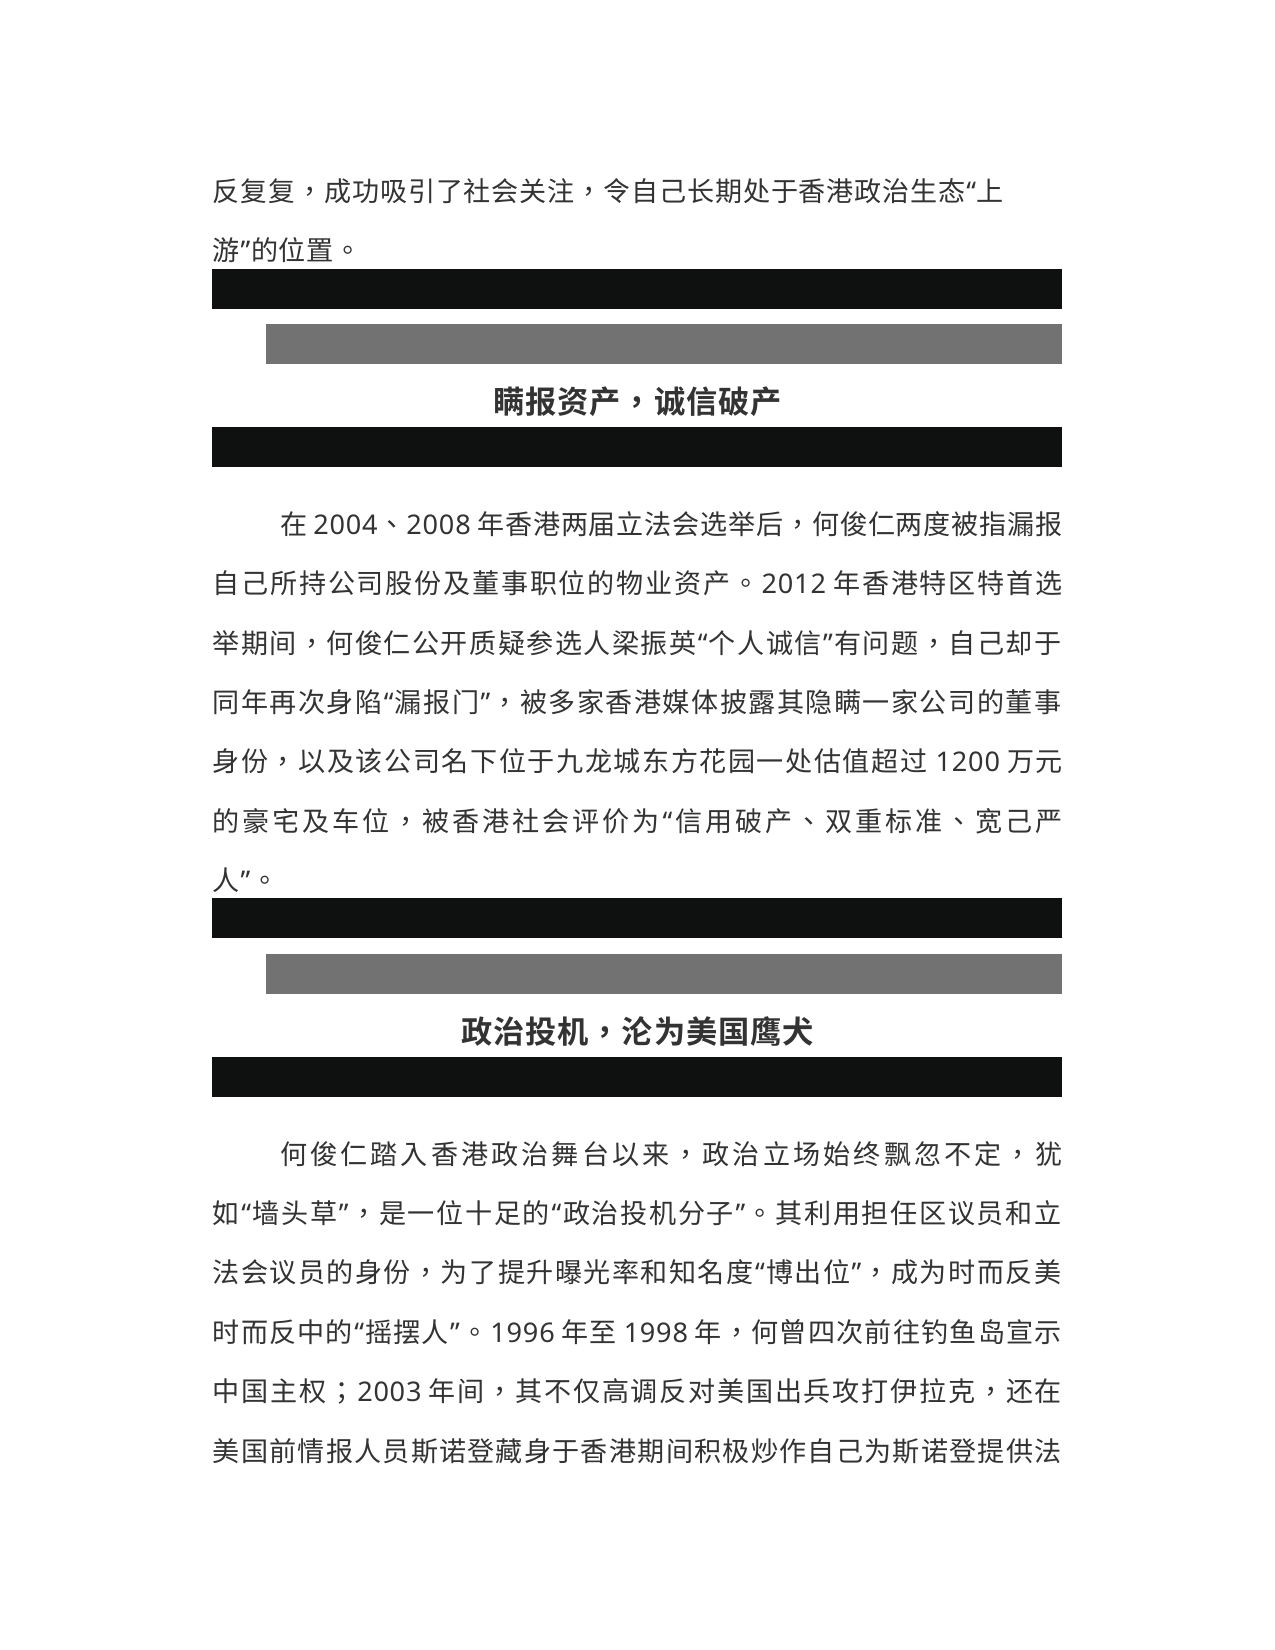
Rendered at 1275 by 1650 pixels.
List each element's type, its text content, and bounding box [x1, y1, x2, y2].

text 瞒报资产，诚信破产 [236, 380, 1039, 423]
text 在2004、2008年香港两届立法会选举后，何俊仁两度被指漏报自己所持公司股份及董事职位的物业资产。2012年香港特区特首选举期间，何俊仁公开质疑参选人梁振英“个人诚信”有问题，自己却于同年再次身陷“漏报门”，被多家香港媒体披露其隐瞒一家公司的董事身份，以及该公司名下位于九龙城东方花园一处估值超过1200万元的豪宅及车位，被香港社会评价为“信用破产、双重标准、宽己严人”。 [212, 483, 1062, 898]
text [212, 150, 1062, 269]
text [212, 1113, 1062, 1469]
text 政治投机，沦为美国鹰犬 [236, 1010, 1039, 1052]
